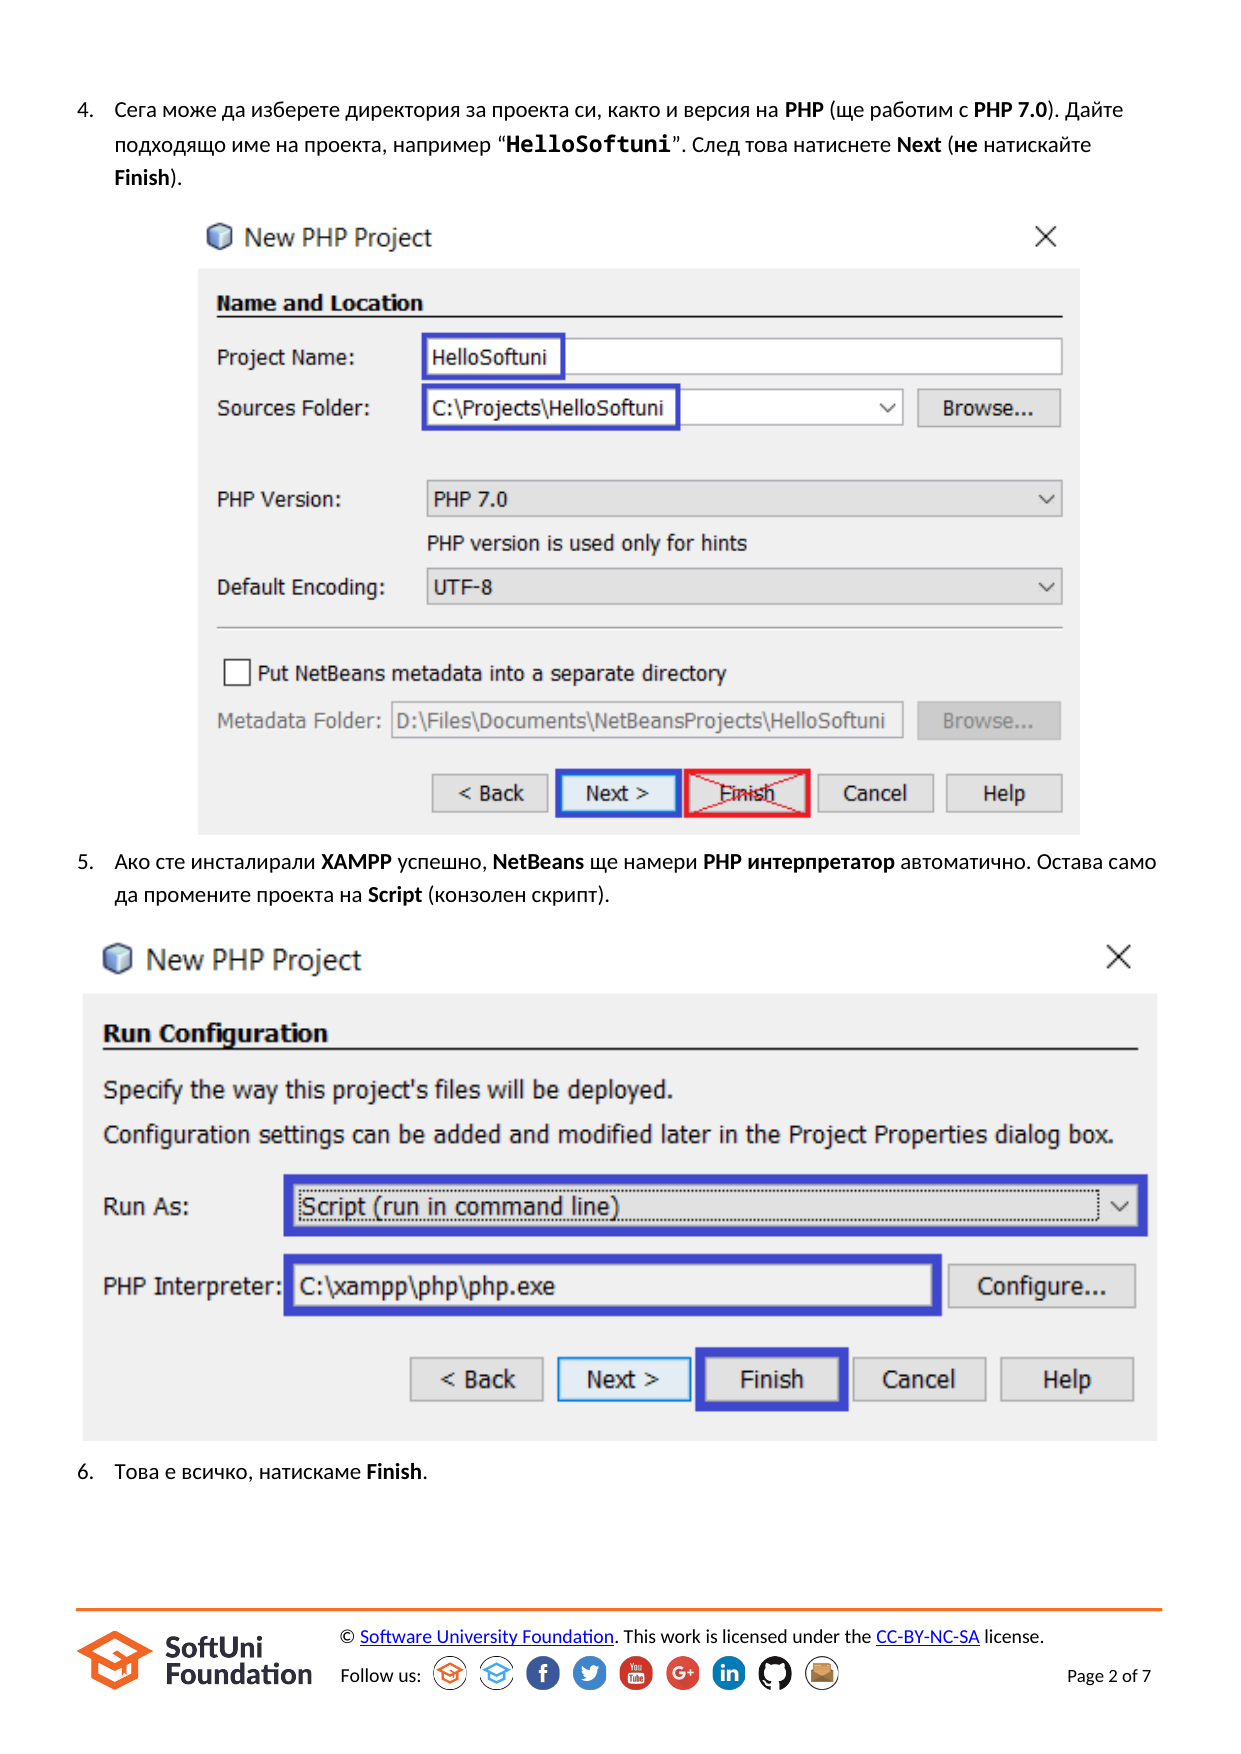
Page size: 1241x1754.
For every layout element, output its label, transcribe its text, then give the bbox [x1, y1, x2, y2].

picture [712, 1656, 722, 1666]
picture [736, 1680, 746, 1690]
picture [573, 1656, 607, 1690]
picture [433, 1656, 467, 1690]
picture [727, 1670, 738, 1680]
list Сега може да изберете директория за проекта си, както и версия на PHP (ще работим с PHP 7.0). Дайте подходящо име на проекта, например “HelloSoftuni”. След това натиснете Next (не натискайте Finish). [77, 95, 1163, 192]
picture [712, 1680, 722, 1690]
picture [666, 1656, 700, 1690]
picture [197, 208, 1080, 835]
picture [736, 1656, 746, 1666]
picture [805, 1656, 839, 1690]
picture [76, 1631, 312, 1690]
list Това е всичко, натискаме Finish. [77, 1457, 1163, 1485]
picture [758, 1656, 792, 1690]
picture [526, 1656, 560, 1690]
picture [480, 1656, 513, 1690]
picture [619, 1656, 653, 1690]
picture [82, 924, 1158, 1441]
list Ако сте инсталирали XAMPP успешно, NetBeans ще намери PHP интерпретатор автоматично. Остава само да промените проекта на Script (конзолен скрипт). [77, 847, 1163, 908]
